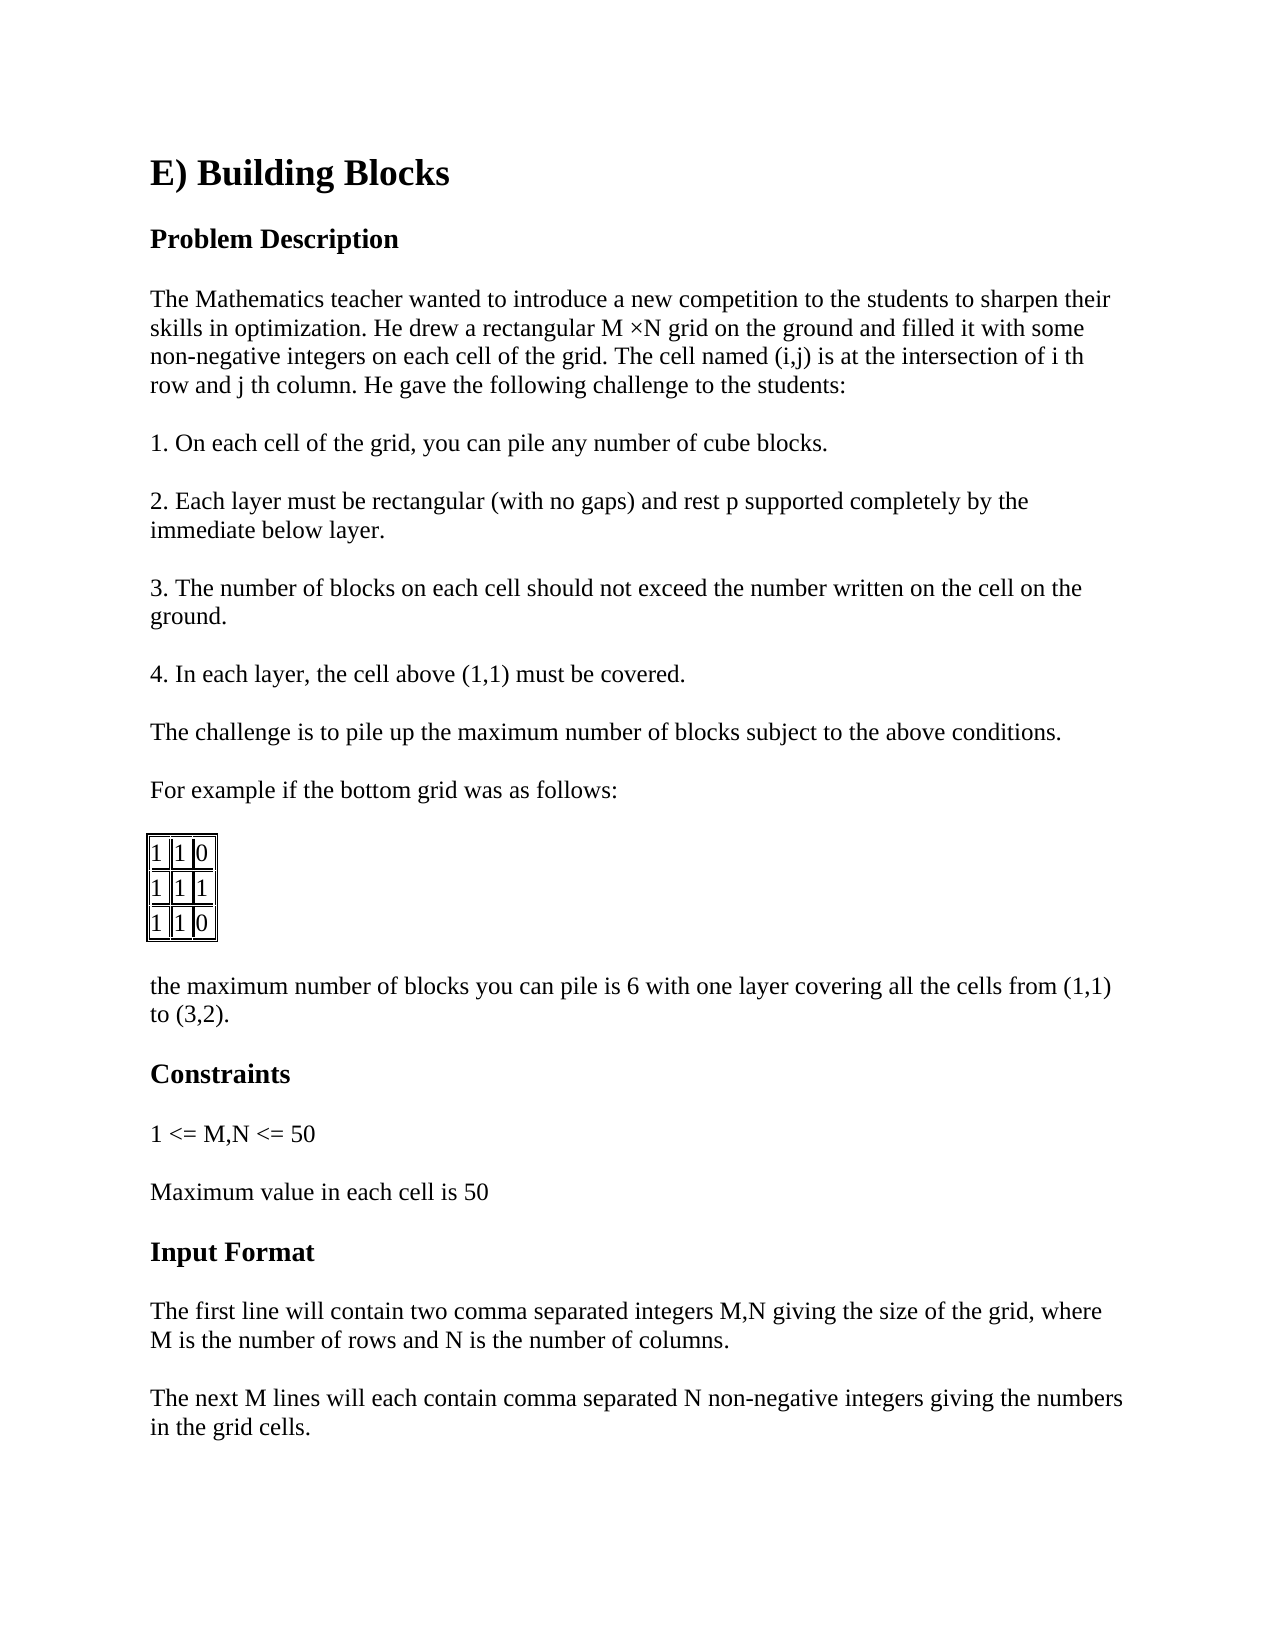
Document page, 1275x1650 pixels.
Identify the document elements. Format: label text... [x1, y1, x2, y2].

table_header 1 [171, 835, 193, 868]
table_cell 0 [193, 903, 215, 938]
table_cell 1 [150, 868, 169, 903]
text the maximum number of blocks you can pile is 6 with one layer covering all the cells from (1,1) to (3,2). [150, 971, 1125, 1028]
table_header 1 [150, 835, 171, 868]
subtitle E) Building Blocks [150, 150, 1125, 193]
table_cell 1 [195, 868, 215, 903]
text 3. The number of blocks on each cell should not exceed the number written on the cell on the ground. [150, 573, 1125, 630]
text 1 <= M,N <= 50 [150, 1119, 1125, 1148]
text The first line will contain two comma separated integers M,N giving the size of the grid, where M is the number of rows and N is the number of columns. [150, 1296, 1125, 1354]
text Constraints [150, 1057, 1125, 1090]
table_cell 1 [171, 907, 193, 938]
table_cell 1 [173, 872, 192, 903]
table_cell 1 [150, 903, 171, 938]
text Input Format [150, 1235, 1125, 1267]
text The Mathematics teacher wanted to introduce a new competition to the students to sharpen their skills in optimization. He drew a rectangular M ×N grid on the ground and filled it with some non-negative integers on each cell of the grid. The cell named (i,j) is at the intersection of i th row and j th column. He gave the following challenge to the students: [150, 284, 1125, 399]
text Maximum value in each cell is 50 [150, 1177, 1125, 1206]
text The next M lines will each contain comma separated N non-negative integers giving the numbers in the grid cells. [150, 1383, 1125, 1441]
text The challenge is to pile up the maximum number of blocks subject to the above conditions. [150, 717, 1125, 746]
text 2. Each layer must be rectangular (with no gaps) and rest p supported completely by the immediate below layer. [150, 486, 1125, 543]
text 1. On each cell of the grid, you can pile any number of cube blocks. [150, 428, 1125, 457]
table_header 0 [193, 837, 215, 868]
text 4. In each layer, the cell above (1,1) must be covered. [150, 659, 1125, 688]
text For example if the bottom grid was as follows: [150, 775, 1125, 804]
text Problem Description [150, 222, 1125, 255]
